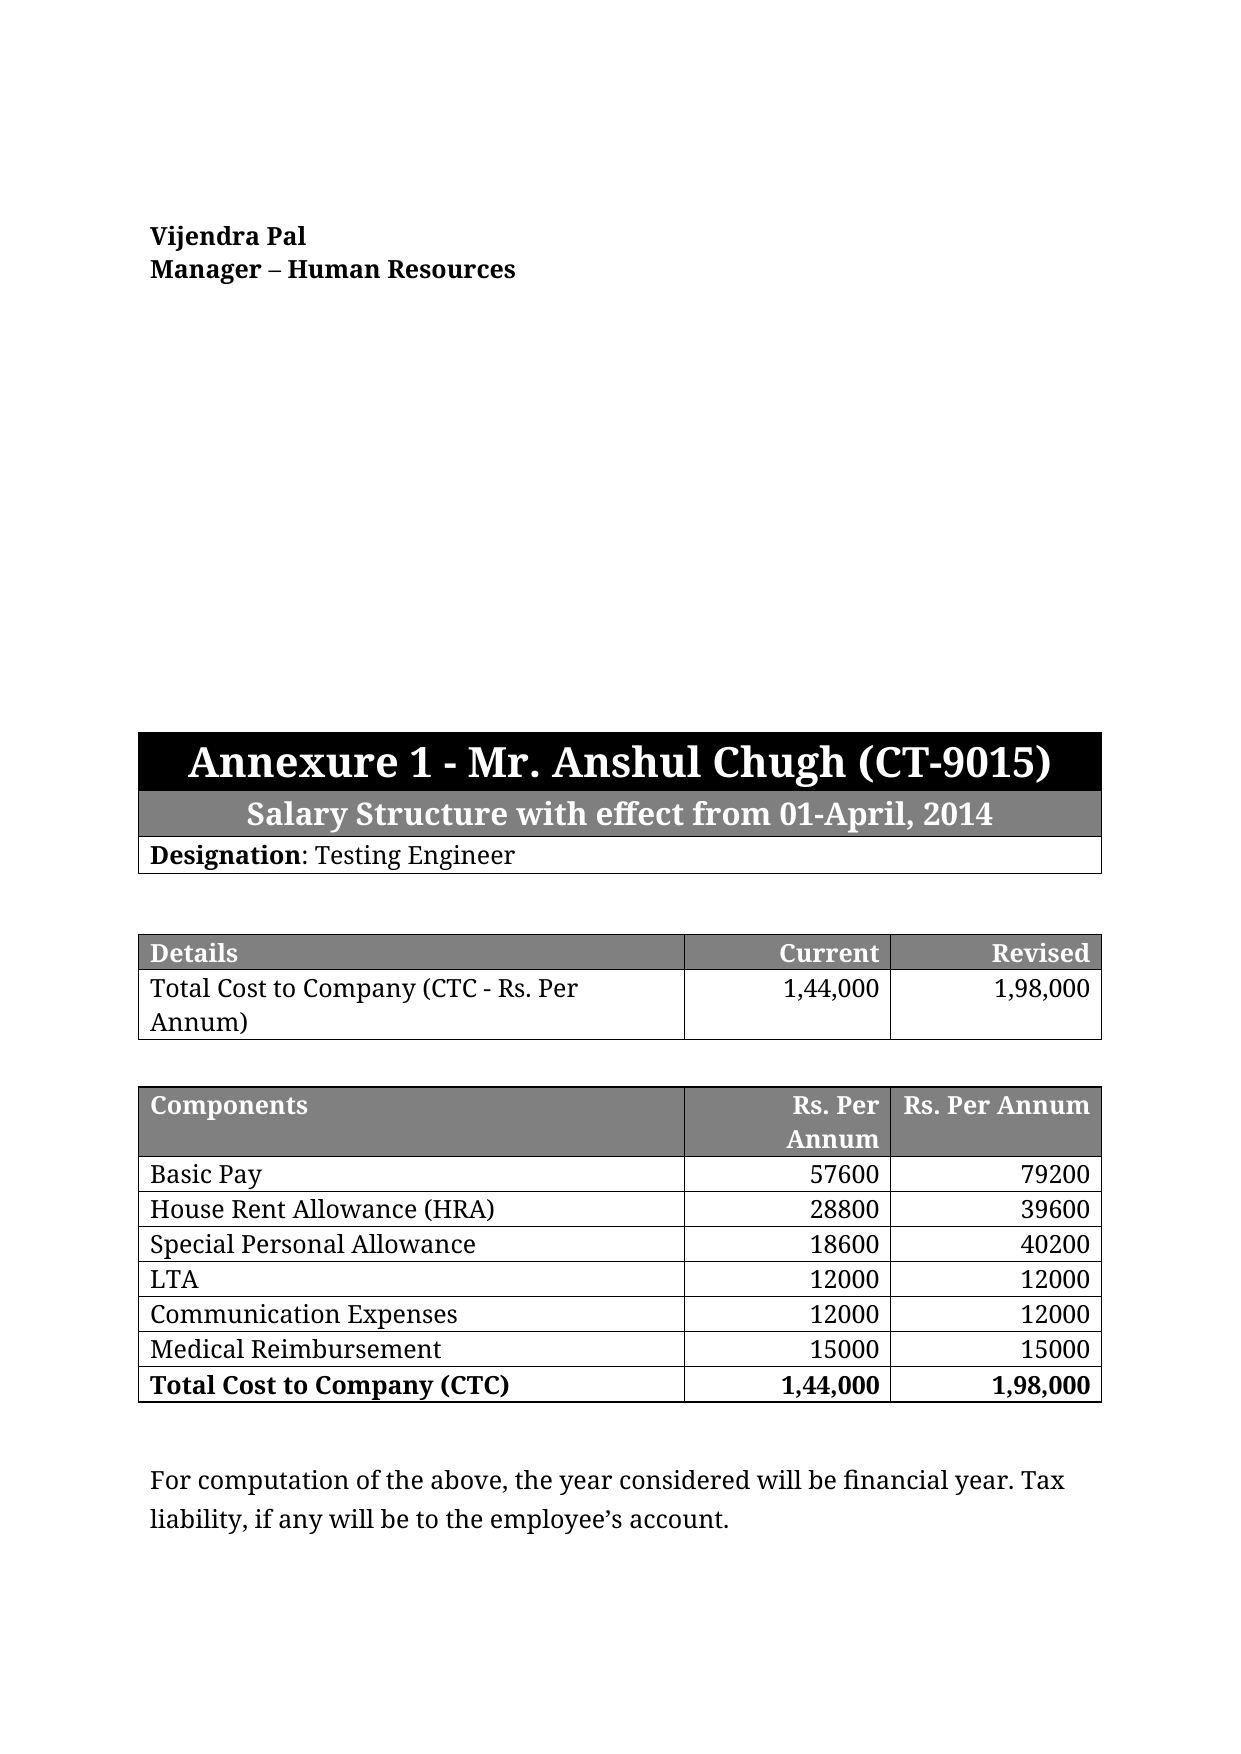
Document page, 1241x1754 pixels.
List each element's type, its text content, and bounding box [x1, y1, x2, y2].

table_cell House Rent Allowance (HRA) [139, 1192, 684, 1226]
table_cell 12000 [685, 1262, 890, 1296]
table_header Rs. Per Annum [685, 1088, 890, 1156]
table_header Revised [891, 935, 1101, 969]
table_cell 39600 [891, 1192, 1101, 1226]
table_header Current [685, 935, 890, 969]
table_header Details [139, 935, 684, 969]
table_header Rs. Per Annum [891, 1088, 1101, 1156]
table_cell Total Cost to Company (CTC - Rs. Per Annum) [139, 970, 684, 1038]
table_cell 15000 [891, 1332, 1101, 1366]
table_cell Basic Pay [139, 1157, 684, 1191]
text For computation of the above, the year considered will be financial year. Tax liability, if any will be to the employee’s account. [150, 1462, 1090, 1536]
text Vijendra Pal [150, 218, 1090, 252]
table_cell 12000 [685, 1297, 890, 1331]
table_cell 18600 [685, 1227, 890, 1261]
table_cell 15000 [685, 1332, 890, 1366]
table_cell Total Cost to Company (CTC) [139, 1367, 684, 1401]
table_cell 28800 [685, 1192, 890, 1226]
table_cell 40200 [891, 1227, 1101, 1261]
table_header Annexure 1 - Mr. Anshul Chugh (CT-9015) [139, 733, 1101, 790]
table_cell Designation: Testing Engineer [139, 837, 1101, 873]
text Manager – Human Resources [150, 252, 1090, 286]
table_cell Special Personal Allowance [139, 1227, 684, 1261]
table_cell 1,44,000 [685, 970, 890, 1038]
table_cell 57600 [685, 1157, 890, 1191]
table_cell LTA [139, 1262, 684, 1296]
table_cell 1,98,000 [891, 1367, 1101, 1401]
table_cell 79200 [891, 1157, 1101, 1191]
table_cell Salary Structure with effect from 01-April, 2014 [139, 791, 1101, 836]
table_cell 12000 [891, 1262, 1101, 1296]
table_cell 1,44,000 [685, 1367, 890, 1401]
table_header Components [139, 1088, 684, 1156]
table_cell Medical Reimbursement [139, 1332, 684, 1366]
table_cell Communication Expenses [139, 1297, 684, 1331]
table_cell 1,98,000 [891, 970, 1101, 1038]
table_cell 12000 [891, 1297, 1101, 1331]
